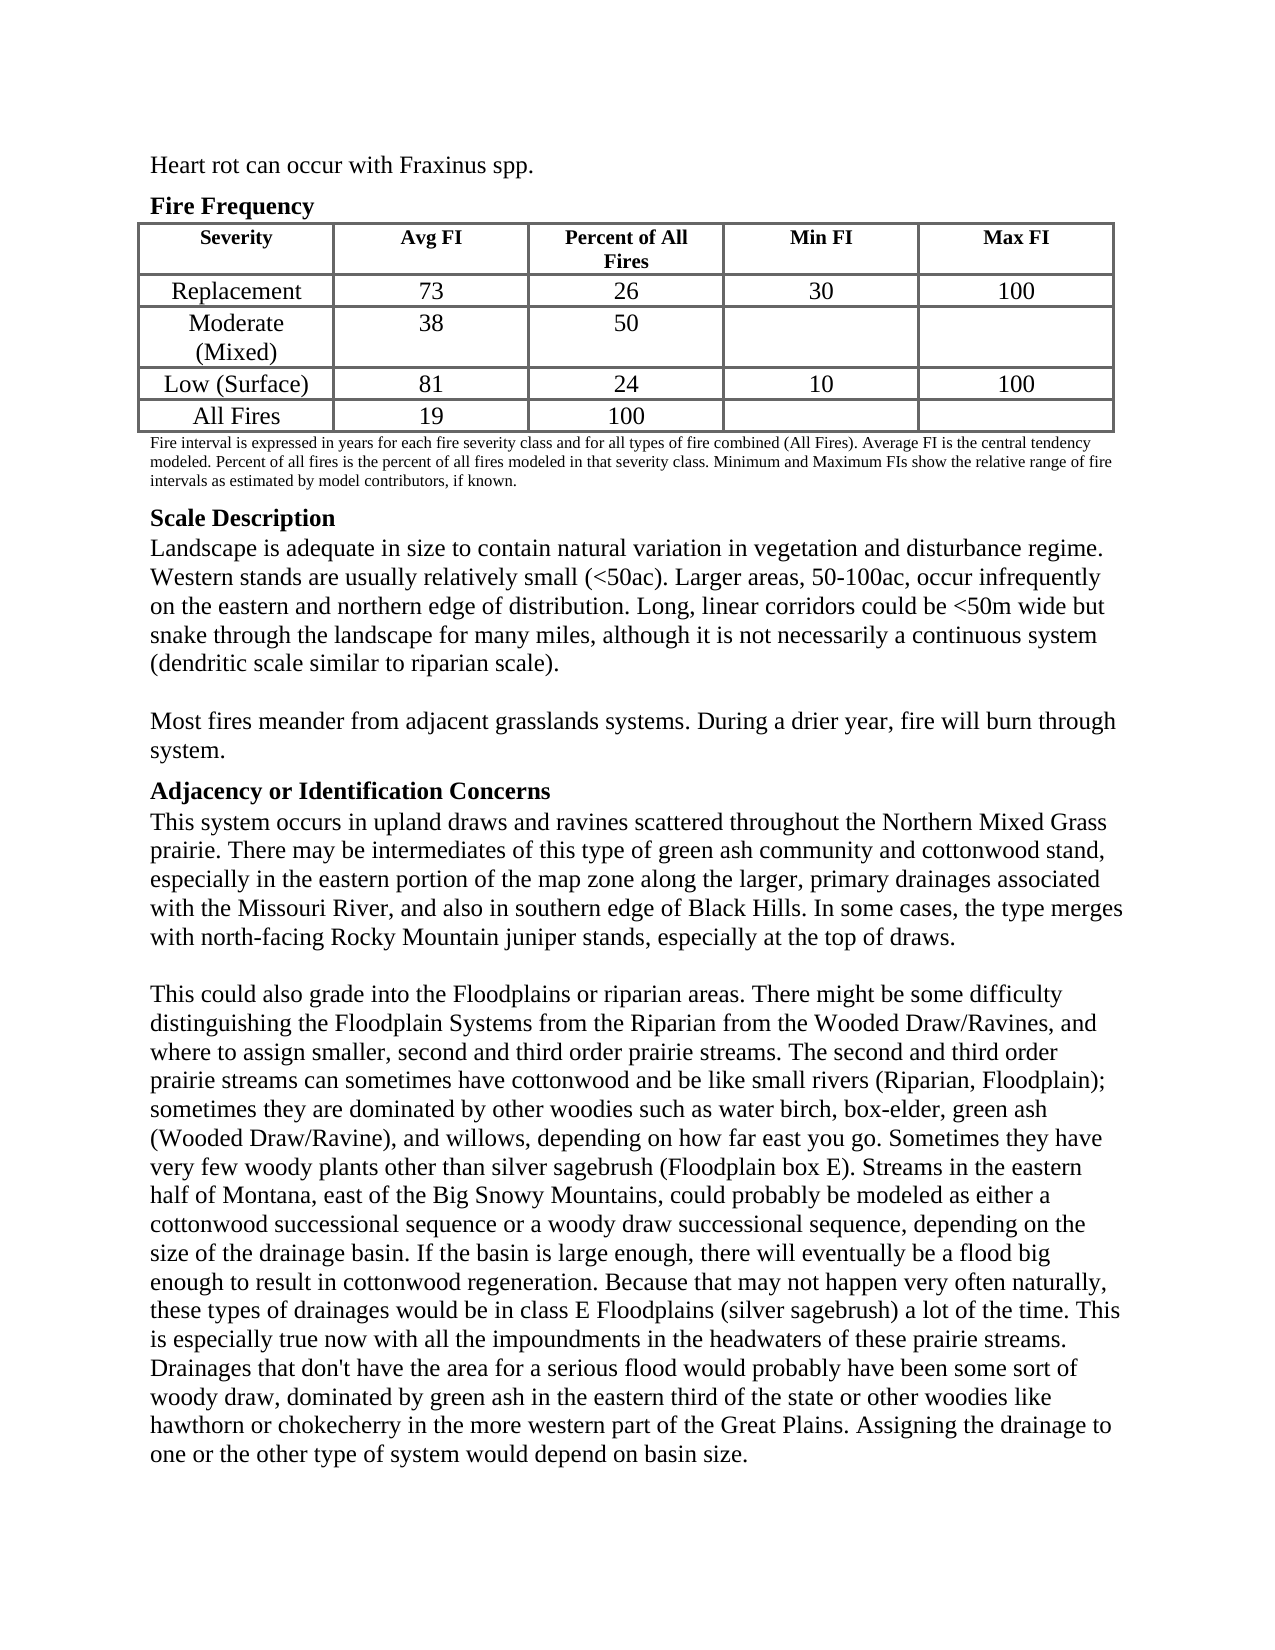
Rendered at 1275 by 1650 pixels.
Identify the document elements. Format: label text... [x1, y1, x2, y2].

table_cell 26 [530, 276, 722, 305]
table_header Severity [140, 225, 332, 273]
table_cell [920, 401, 1112, 429]
table_cell 19 [335, 401, 527, 429]
table_cell 73 [335, 276, 527, 305]
table_header Avg FI [335, 225, 527, 273]
text Fire interval is expressed in years for each fire severity class and for all types of fire combined (All Fires). Average FI is the central tendency modeled. Percent of all fires is the percent of all fires modeled in that severity class. Minimum and Maximum FIs show the relative range of fire intervals as estimated by model contributors, if known. [150, 433, 1125, 490]
table_cell [920, 308, 1112, 366]
text Landscape is adequate in size to contain natural variation in vegetation and disturbance regime. Western stands are usually relatively small (<50ac). Larger areas, 50-100ac, occur infrequently on the eastern and northern edge of distribution. Long, linear corridors could be <50m wide but snake through the landscape for many miles, although it is not necessarily a continuous system (dendritic scale similar to riparian scale). [150, 533, 1125, 677]
table_cell All Fires [140, 401, 332, 429]
table_cell 100 [920, 276, 1112, 305]
table_cell 24 [530, 369, 722, 398]
text Most fires meander from adjacent grasslands systems. During a drier year, fire will burn through system. [150, 706, 1125, 763]
text Heart rot can occur with Fraxinus spp. [150, 150, 1125, 179]
table_cell Low (Surface) [140, 369, 332, 398]
text This system occurs in upland draws and ravines scattered throughout the Northern Mixed Grass prairie. There may be intermediates of this type of green ash community and cottonwood stand, especially in the eastern portion of the map zone along the larger, primary drainages associated with the Missouri River, and also in southern edge of Black Hills. In some cases, the type merges with north-facing Rocky Mountain juniper stands, especially at the top of draws. [150, 807, 1125, 951]
table_cell 81 [335, 369, 527, 398]
text Adjacency or Identification Concerns [150, 776, 1125, 805]
table_cell 50 [530, 308, 722, 366]
table_cell 100 [530, 401, 722, 429]
table_header Percent of All Fires [530, 225, 722, 273]
table_cell Replacement [140, 276, 332, 305]
table_cell [725, 308, 917, 366]
table_cell Moderate (Mixed) [140, 308, 332, 366]
text Scale Description [150, 503, 1125, 531]
table_cell 38 [335, 308, 527, 366]
table_cell 30 [725, 276, 917, 305]
table_header Min FI [725, 225, 917, 273]
text This could also grade into the Floodplains or riparian areas. There might be some difficulty distinguishing the Floodplain Systems from the Riparian from the Wooded Draw/Ravines, and where to assign smaller, second and third order prairie streams. The second and third order prairie streams can sometimes have cottonwood and be like small rivers (Riparian, Floodplain); sometimes they are dominated by other woodies such as water birch, box-elder, green ash (Wooded Draw/Ravine), and willows, depending on how far east you go. Sometimes they have very few woody plants other than silver sagebrush (Floodplain box E). Streams in the eastern half of Montana, east of the Big Snowy Mountains, could probably be modeled as either a cottonwood successional sequence or a woody draw successional sequence, depending on the size of the drainage basin. If the basin is large enough, there will eventually be a flood big enough to result in cottonwood regeneration. Because that may not happen very often naturally, these types of drainages would be in class E Floodplains (silver sagebrush) a lot of the time. This is especially true now with all the impoundments in the headwaters of these prairie streams. Drainages that don't have the area for a serious flood would probably have been some sort of woody draw, dominated by green ash in the eastern third of the state or other woodies like hawthorn or chokecherry in the more western part of the Great Plains. Assigning the drainage to one or the other type of system would depend on basin size. [150, 979, 1125, 1468]
table_cell 100 [920, 369, 1112, 398]
table_header Max FI [920, 225, 1112, 273]
table_cell 10 [725, 369, 917, 398]
table_cell [725, 401, 917, 429]
text Fire Frequency [150, 191, 1125, 220]
